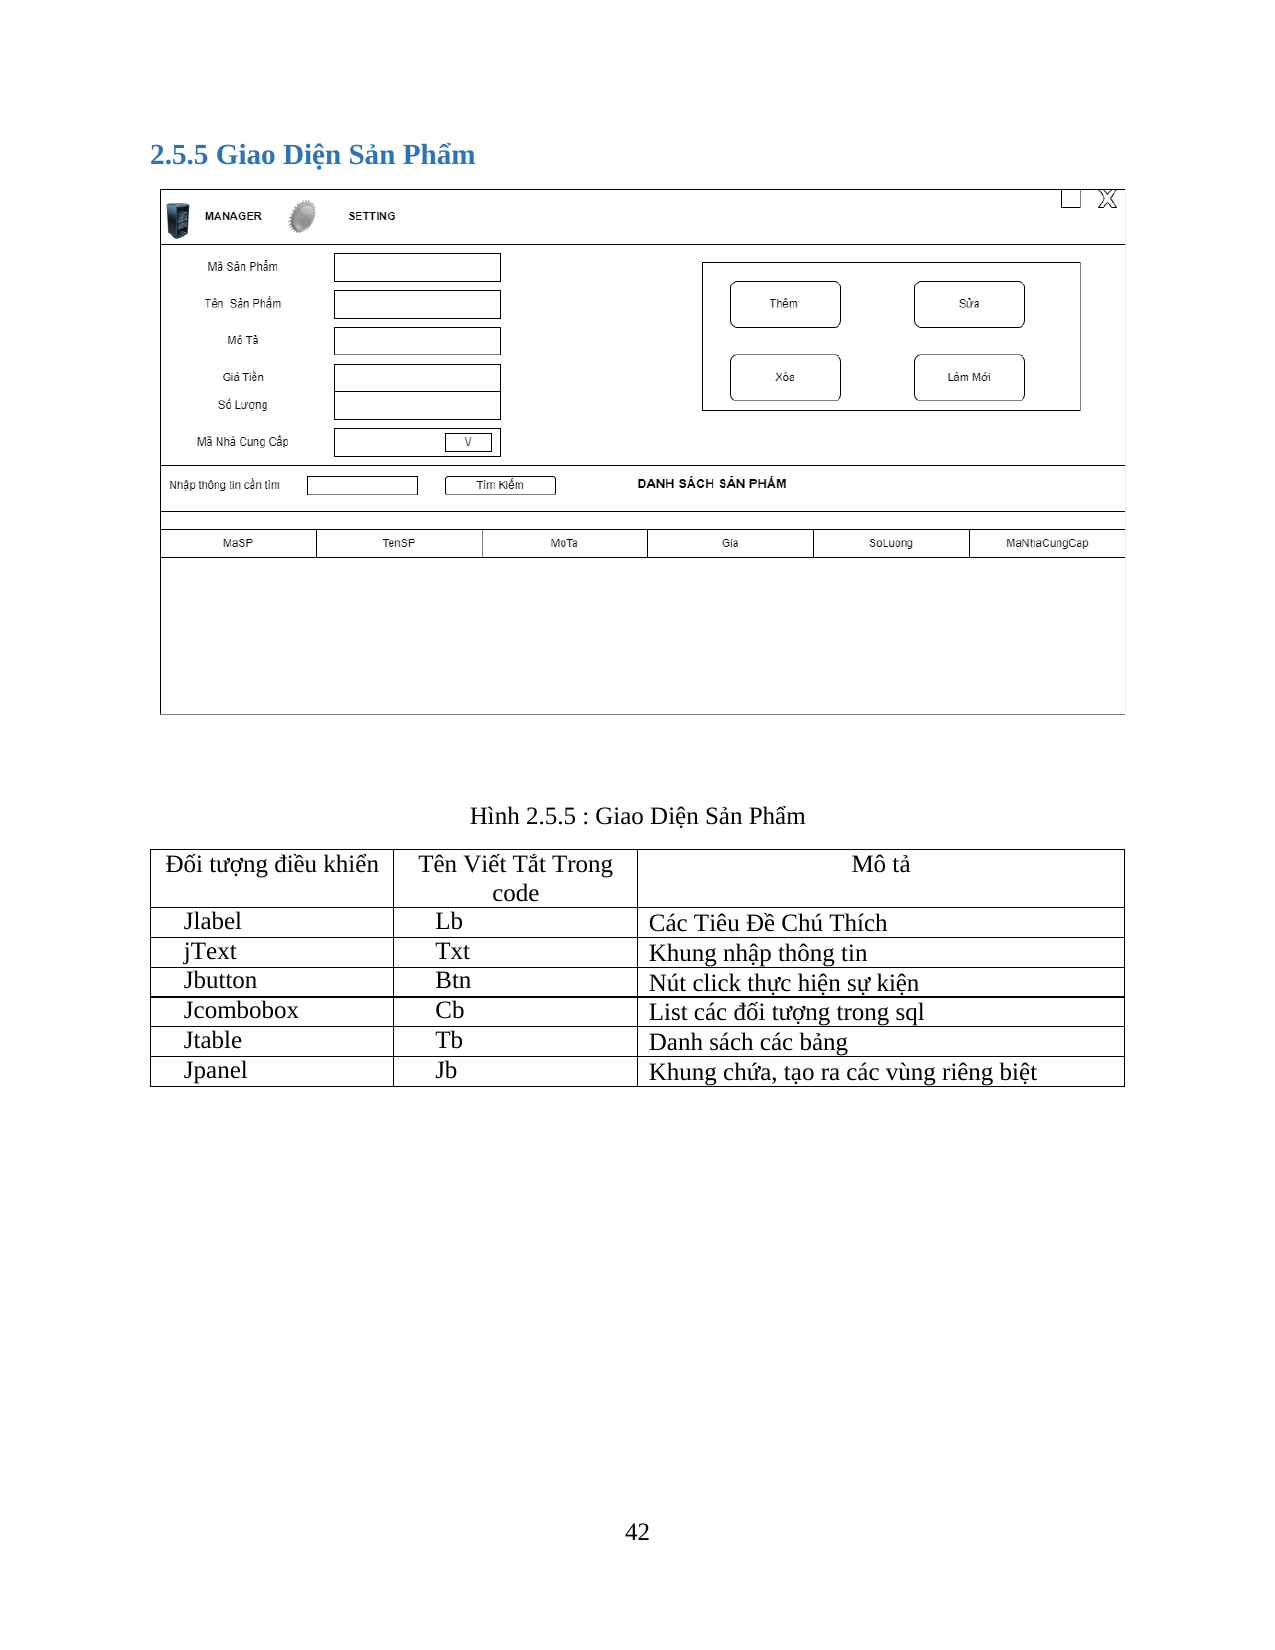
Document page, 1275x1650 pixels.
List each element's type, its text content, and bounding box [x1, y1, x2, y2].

table_cell Jpanel [151, 1057, 393, 1086]
table_cell Các Tiêu Đề Chú Thích [638, 908, 1124, 937]
table_cell Lb [394, 908, 637, 937]
table_cell Tb [394, 1027, 637, 1056]
table_cell Txt [394, 938, 637, 967]
table_header Đối tượng điều khiển [151, 850, 393, 907]
table_cell Khung nhập thông tin [638, 938, 1124, 967]
table_cell Danh sách các bảng [638, 1027, 1124, 1056]
table_cell Nút click thực hiện sự kiện [638, 968, 1124, 996]
text Hình 2.5.5 : Giao Diện Sản Phẩm [150, 801, 1125, 829]
table_cell List các đối tượng trong sql [638, 998, 1124, 1026]
table_cell Cb [394, 998, 637, 1026]
table_cell Khung chứa, tạo ra các vùng riêng biệt [638, 1057, 1124, 1086]
table_cell Jbutton [151, 968, 393, 996]
table_cell Jlabel [151, 908, 393, 937]
table_cell Jb [394, 1057, 637, 1086]
table_header Tên Viết Tắt Trong code [394, 850, 637, 907]
picture [150, 180, 1125, 715]
table_cell Btn [394, 968, 637, 996]
table_cell Jcombobox [151, 998, 393, 1026]
table_cell jText [151, 938, 393, 967]
subtitle 2.5.5 Giao Diện Sản Phẩm [150, 137, 1125, 171]
table_header Mô tả [638, 850, 1124, 907]
table_cell Jtable [151, 1027, 393, 1056]
